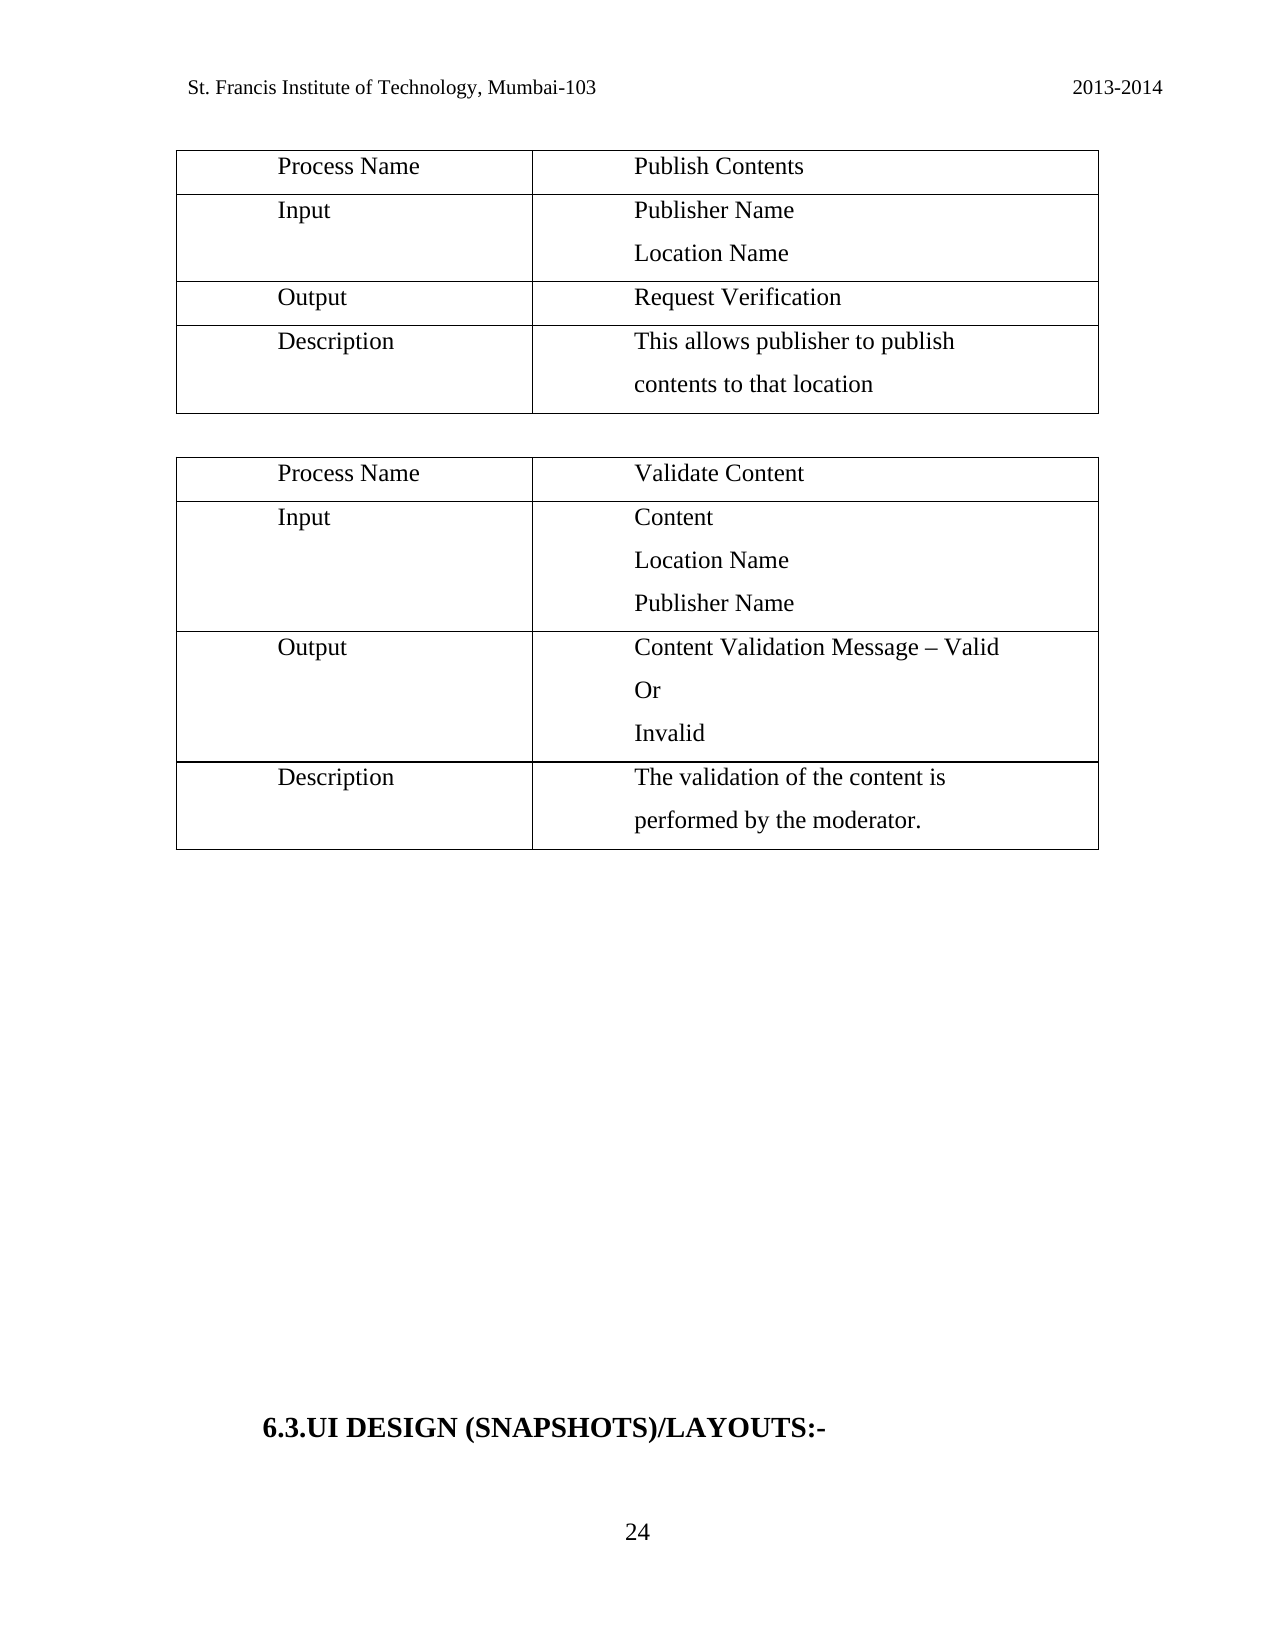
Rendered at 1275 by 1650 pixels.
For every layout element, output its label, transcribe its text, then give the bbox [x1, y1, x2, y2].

table_cell This allows publisher to publish contents to that location [533, 326, 1098, 412]
table_cell Request Verification [533, 282, 1098, 325]
table_header Process Name [177, 151, 532, 194]
table_cell Description [177, 763, 532, 848]
table_cell Output [177, 282, 532, 325]
table_cell Publisher Name Location Name [533, 195, 1098, 281]
table_header Publish Contents [533, 151, 1098, 194]
table_cell Content Validation Message – Valid Or Invalid [533, 632, 1098, 761]
table_cell Input [177, 502, 532, 631]
table_cell Description [177, 326, 532, 412]
table_header Validate Content [533, 458, 1098, 501]
table_cell Input [177, 195, 532, 281]
text 6.3.UI DESIGN (SNAPSHOTS)/LAYOUTS:- [262, 1410, 1087, 1444]
table_cell The validation of the content is performed by the moderator. [533, 763, 1098, 848]
table_header Process Name [177, 458, 532, 501]
table_cell Output [177, 632, 532, 761]
table_cell Content Location Name Publisher Name [533, 502, 1098, 631]
